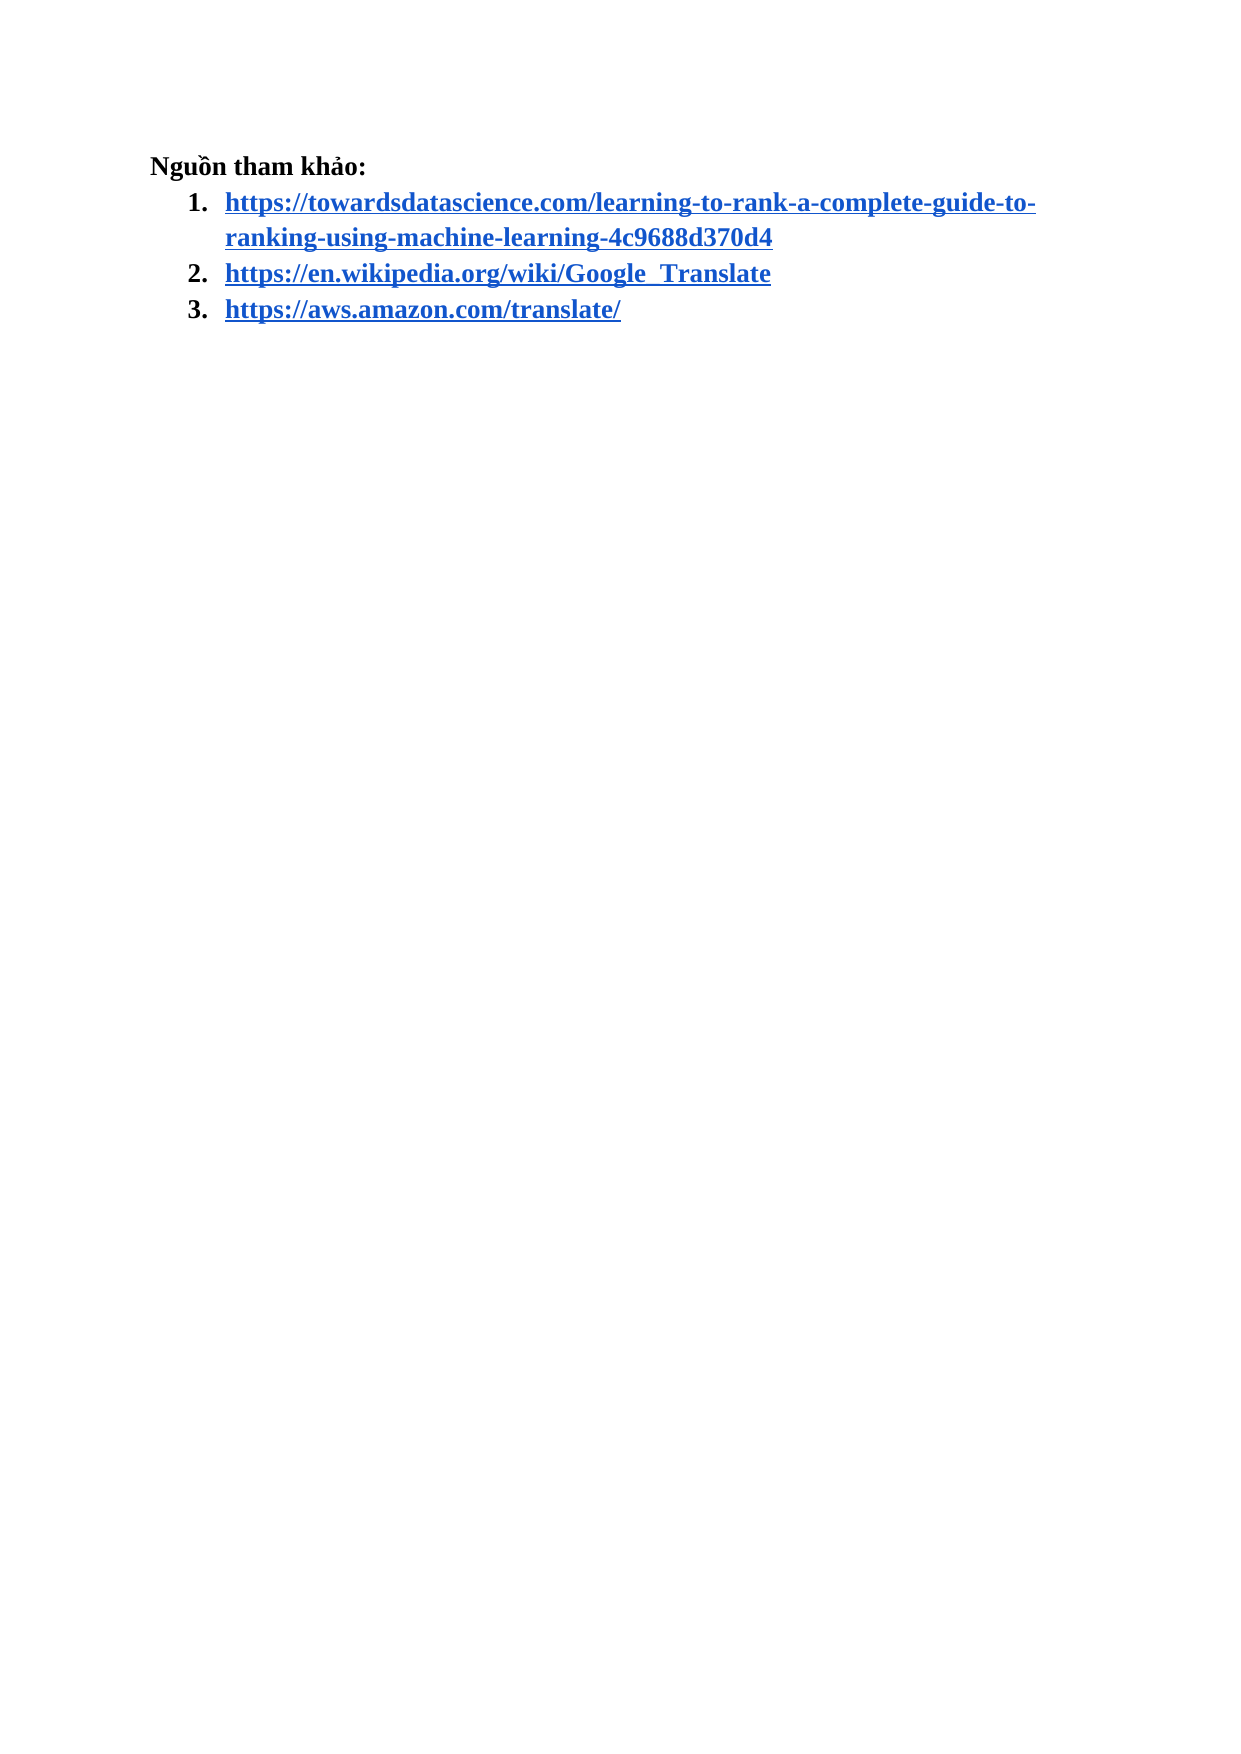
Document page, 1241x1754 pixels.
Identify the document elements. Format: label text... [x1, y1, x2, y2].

list https://en.wikipedia.org/wiki/Google_Translate [187, 257, 1090, 288]
text Nguồn tham khảo: [150, 150, 1090, 181]
list https://aws.amazon.com/translate/ [187, 293, 1090, 324]
list https://towardsdatascience.com/learning-to-rank-a-complete-guide-to-ranking-using-machine-learning-4c9688d370d4 [187, 186, 1090, 253]
